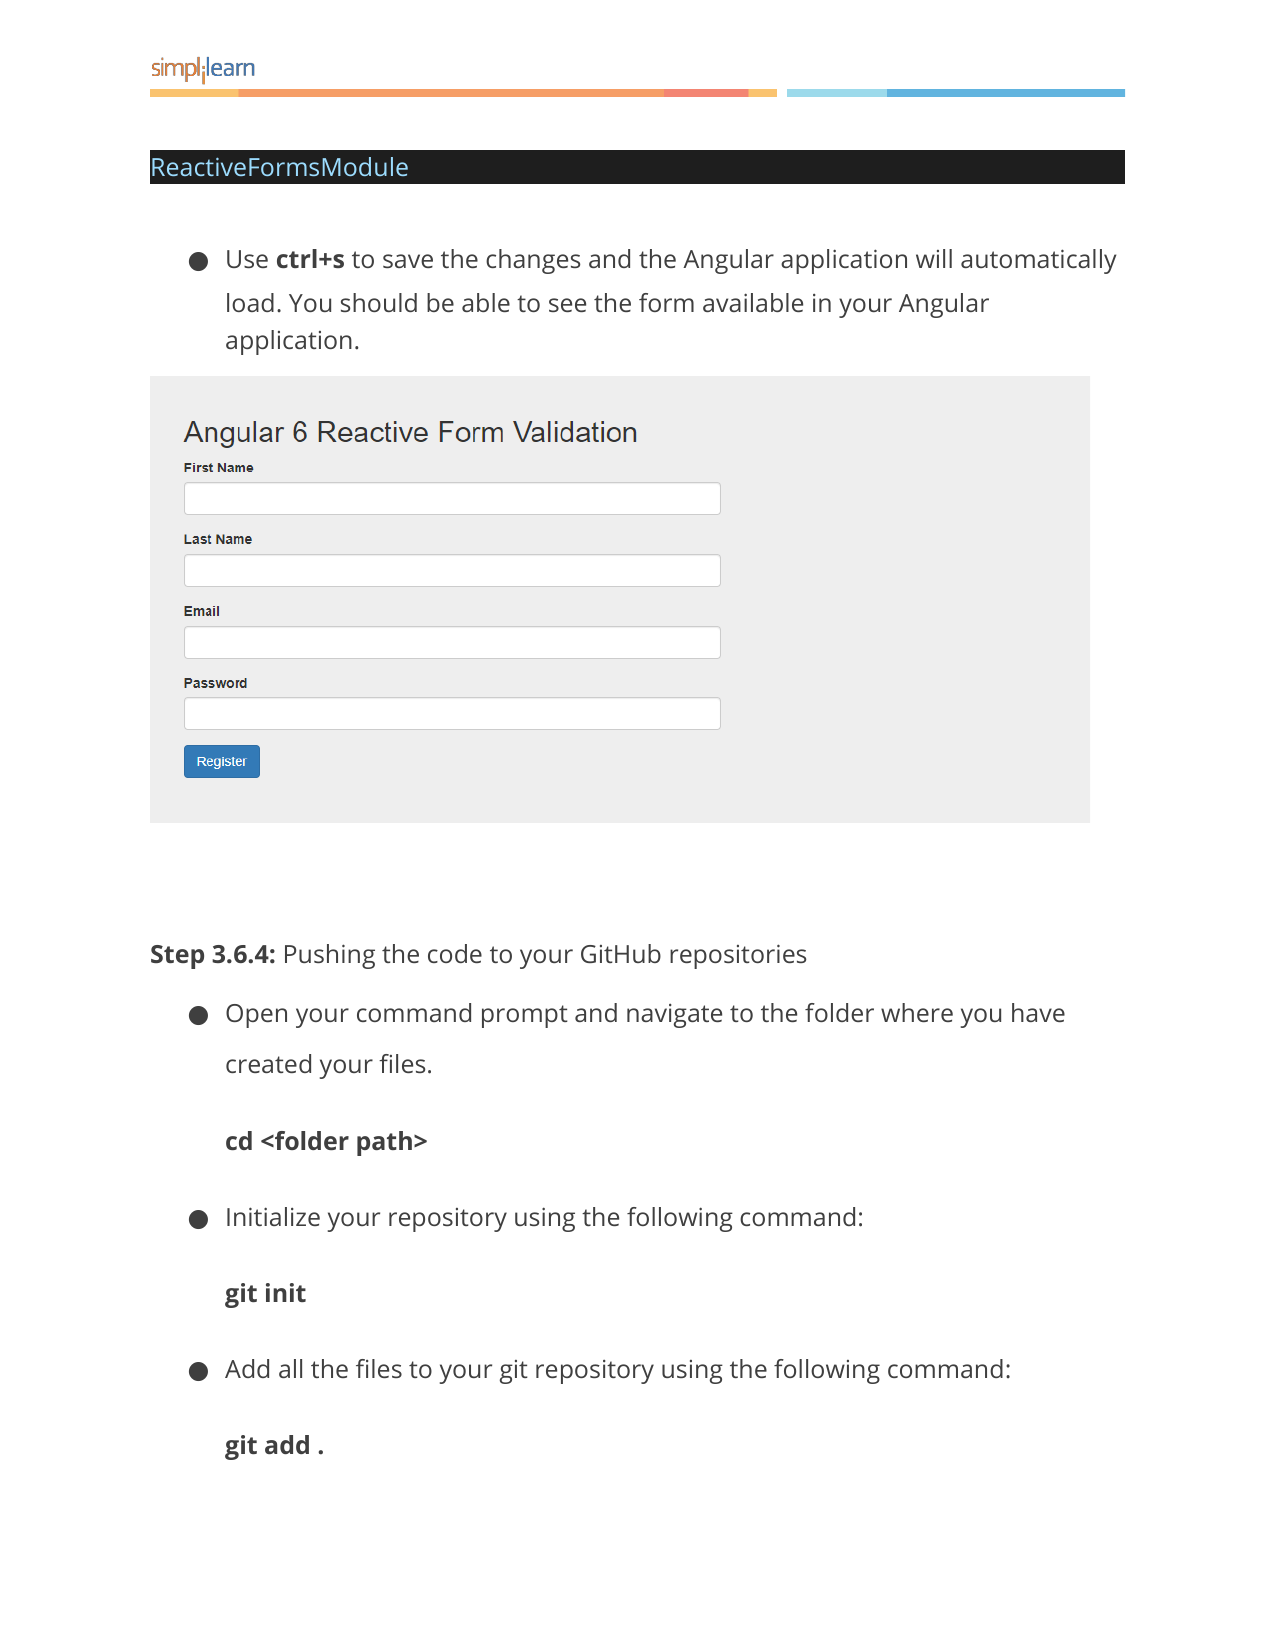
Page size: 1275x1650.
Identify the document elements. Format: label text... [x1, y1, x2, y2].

list Use ctrl+s to save the changes and the Angular application will automatically load. You should be able to see the form available in your Angular application. [187, 232, 1125, 357]
list Initialize your repository using the following command: [187, 1199, 1125, 1233]
list Open your command prompt and navigate to the folder where you have created your files. [187, 996, 1125, 1081]
picture [150, 52, 1125, 97]
text git add . [150, 1427, 1125, 1461]
list Add all the files to your git repository using the following command: [187, 1351, 1125, 1385]
text cd <folder path> [150, 1123, 1125, 1157]
text git init [225, 1275, 1125, 1309]
text ReactiveFormsModule [150, 150, 1125, 184]
picture [150, 376, 1091, 823]
text Step 3.6.4: Pushing the code to your GitHub repositories [150, 937, 1125, 971]
